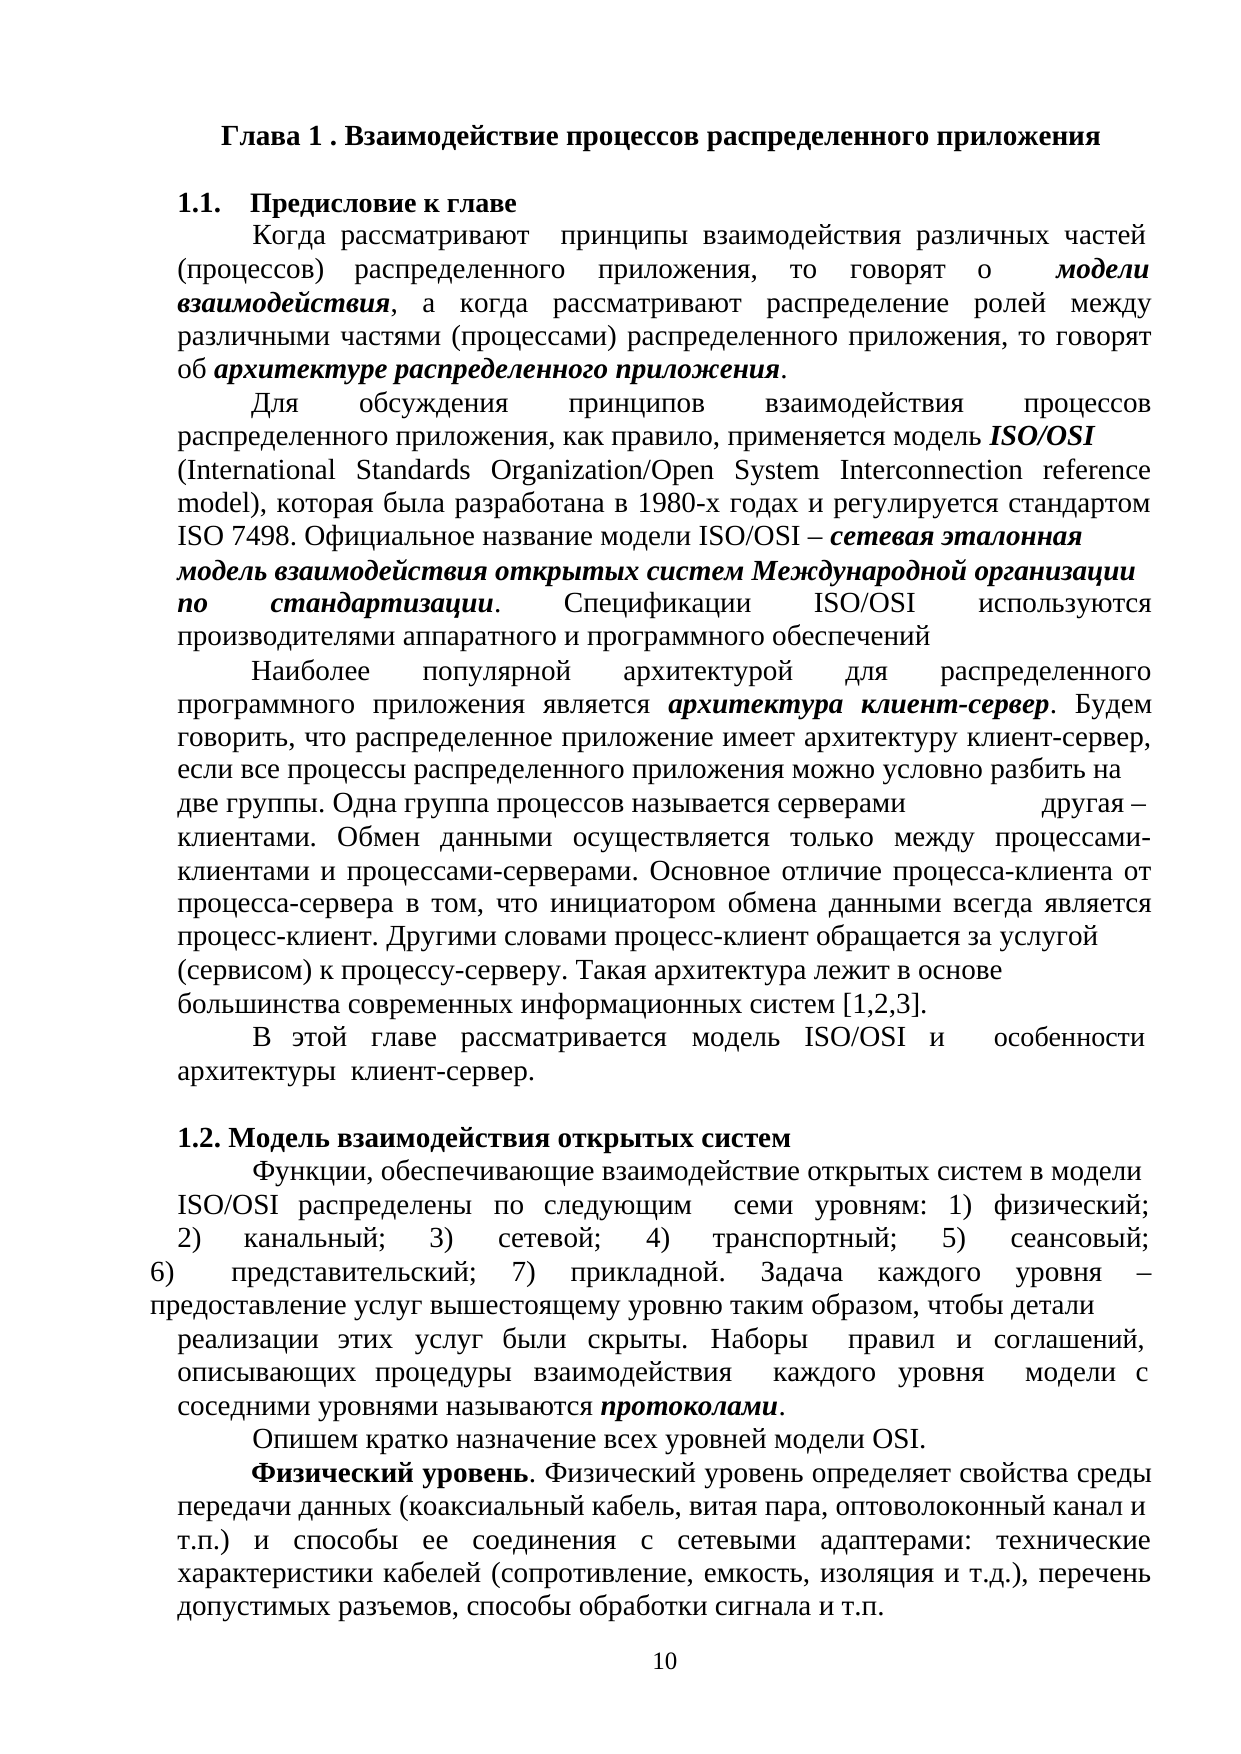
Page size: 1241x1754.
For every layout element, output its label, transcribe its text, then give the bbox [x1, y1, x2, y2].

text две группы. Одна группа процессов называется серверами другая – [177, 786, 1152, 819]
text В этой главе рассматривается модель ISO/OSI и особенности [252, 1019, 1152, 1053]
text описывающих процедуры взаимодействия каждого уровня модели с [177, 1354, 1152, 1388]
text Функции, обеспечивающие взаимодействие открытых систем в модели [252, 1154, 1152, 1187]
text (сервисом) к процессу-серверу. Такая архитектура лежит в основе большинства современных информационных систем [1,2,3]. [177, 953, 1152, 1019]
text (процессов) распределенного приложения, то говорят о модели [177, 251, 1152, 285]
text 10 [150, 1646, 1179, 1675]
text по стандартизации. Спецификации ISO/OSI используются производителями аппаратного и программного обеспечений [177, 587, 1152, 652]
text ISO/OSI распределены по следующим семи уровням: 1) физический; [177, 1187, 1152, 1220]
text Наиболее популярной архитектурой для распределенного программного приложения является архитектура клиент-сервер. Будем говорить, что распределенное приложение имеет архитектуру клиент-сервер, если все процессы распределенного приложения можно условно разбить на [177, 654, 1152, 785]
text 2) канальный; 3) сетевой; 4) транспортный; 5) сеансовый; [177, 1221, 1152, 1254]
text 1.2. Модель взаимодействия открытых систем [177, 1121, 1152, 1154]
text взаимодействия, а когда рассматривают распределение ролей между различными частями (процессами) распределенного приложения, то говорят об архитектуре распределенного приложения. [177, 286, 1152, 385]
text т.п.) и способы ее соединения с сетевыми адаптерами: технические характеристики кабелей (сопротивление, емкость, изоляция и т.д.), перечень допустимых разъемов, способы обработки сигнала и т.п. [177, 1523, 1152, 1622]
text Когда рассматривают принципы взаимодействия различных частей [252, 218, 1152, 251]
text архитектуры клиент-сервер. [177, 1053, 1152, 1087]
text модель взаимодействия открытых систем Международной организации [177, 553, 1152, 586]
text 1.1. Предисловие к главе [177, 185, 1152, 218]
text Глава 1 . Взаимодействие процессов распределенного приложения [221, 118, 1152, 151]
list представительский; 7) прикладной. Задача каждого уровня – предоставление услуг вышестоящему уровню таким образом, чтобы детали [150, 1256, 1152, 1321]
text Опишем кратко назначение всех уровней модели OSI. [252, 1422, 1152, 1455]
text реализации этих услуг были скрыты. Наборы правил и соглашений, [177, 1321, 1152, 1354]
text соседними уровнями называются протоколами. [177, 1388, 1152, 1421]
text Для обсуждения принципов взаимодействия процессов распределенного приложения, как правило, применяется модель ISO/OSI [177, 386, 1152, 451]
text (International Standards Organization/Open System Interconnection reference model), которая была разработана в 1980-х годах и регулируется стандартом ISO 7498. Официальное название модели ISO/OSI – сетевая эталонная [177, 453, 1152, 552]
text клиентами. Обмен данными осуществляется только между процессами-клиентами и процессами-серверами. Основное отличие процесса-клиента от процесса-сервера в том, что инициатором обмена данными всегда является процесс-клиент. Другими словами процесс-клиент обращается за услугой [177, 820, 1152, 952]
text Физический уровень. Физический уровень определяет свойства среды передачи данных (коаксиальный кабель, витая пара, оптоволоконный канал и [177, 1456, 1152, 1522]
